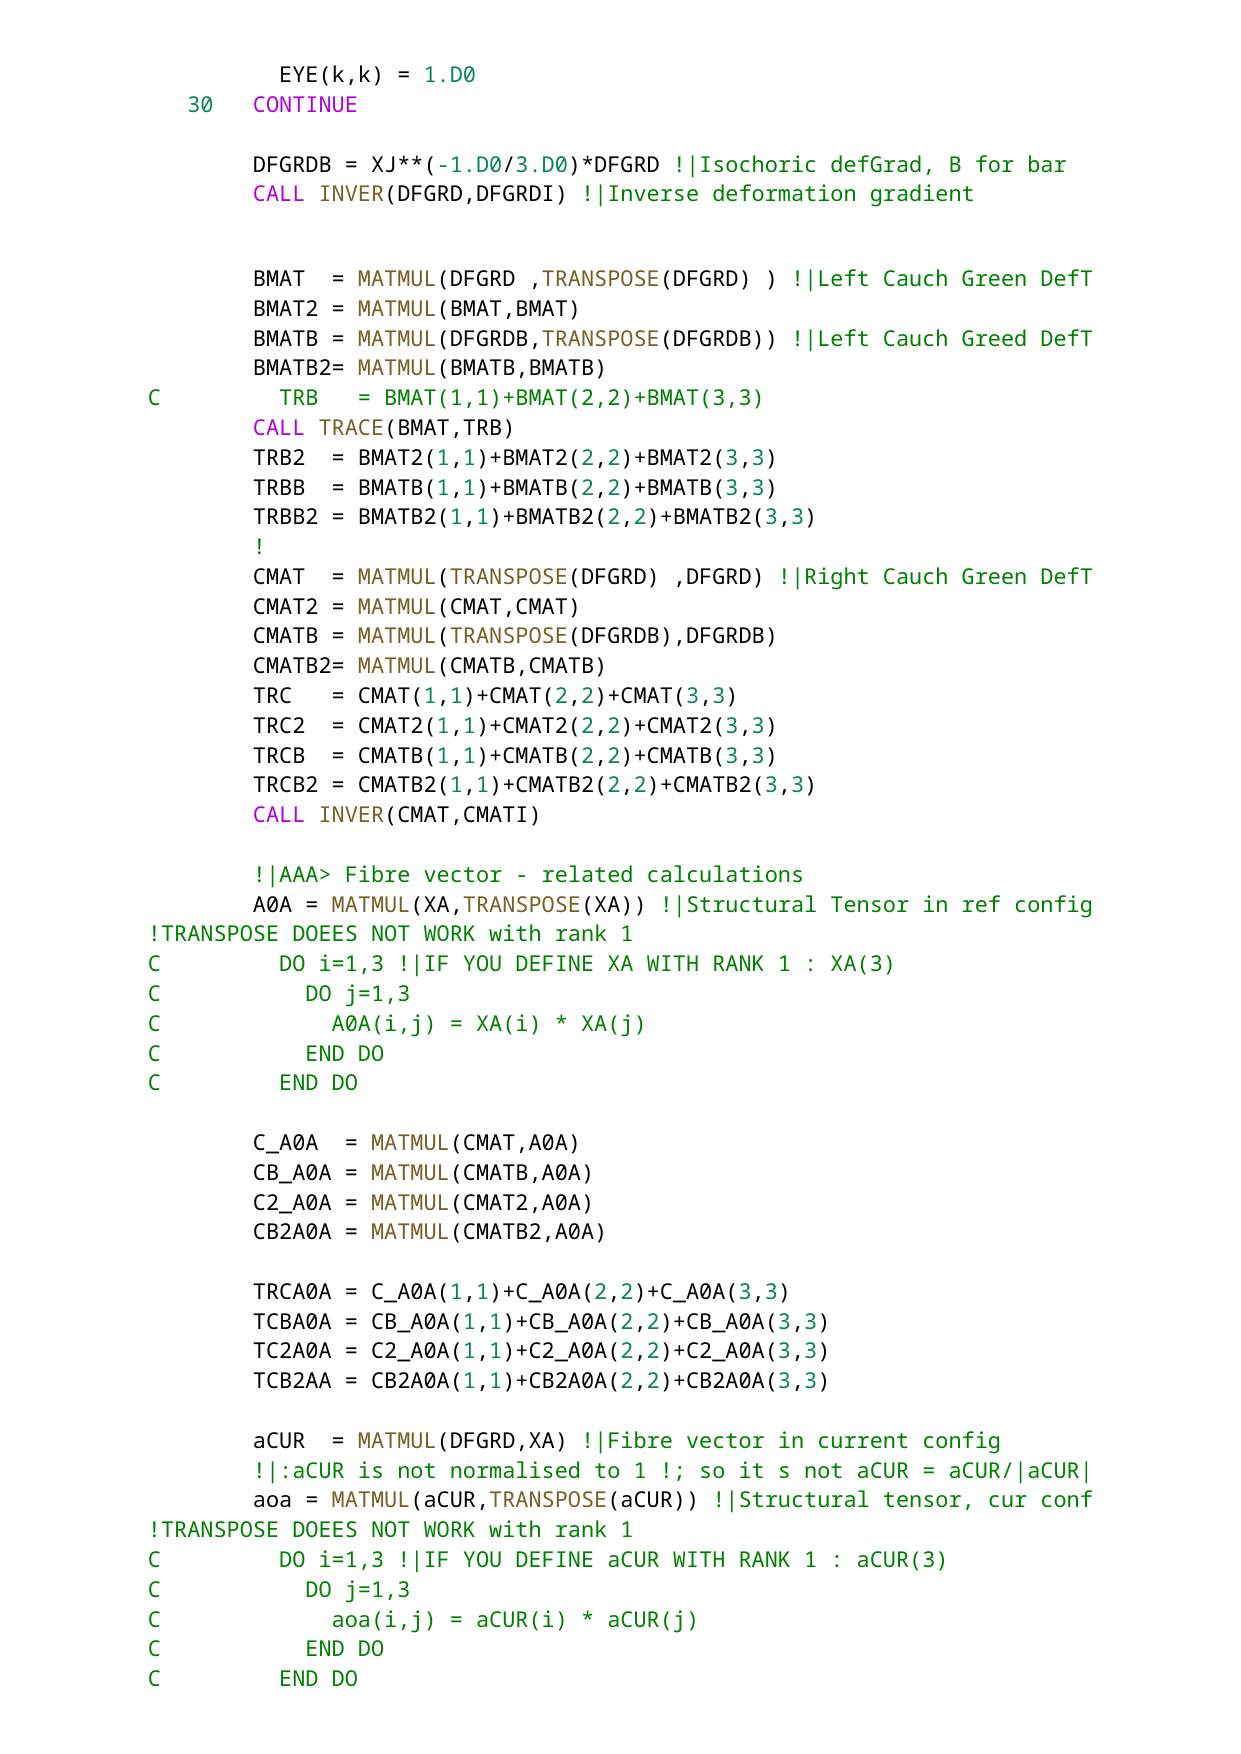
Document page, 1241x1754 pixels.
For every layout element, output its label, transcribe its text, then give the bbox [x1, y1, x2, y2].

text CALL INVER(CMAT,CMATI) [148, 799, 1093, 829]
text TRBB = BMATB(1,1)+BMATB(2,2)+BMATB(3,3) [148, 471, 1093, 501]
text TRC2 = CMAT2(1,1)+CMAT2(2,2)+CMAT2(3,3) [148, 710, 1093, 739]
text !|:aCUR is not normalised to 1 !; so it s not aCUR = aCUR/|aCUR| [148, 1454, 1093, 1484]
text CMATB = MATMUL(TRANSPOSE(DFGRDB),DFGRDB) [148, 620, 1093, 650]
text C DO j=1,3 [148, 1574, 1093, 1603]
text TCB2AA = CB2A0A(1,1)+CB2A0A(2,2)+CB2A0A(3,3) [148, 1365, 1093, 1395]
text C END DO [148, 1067, 1093, 1097]
text TRC = CMAT(1,1)+CMAT(2,2)+CMAT(3,3) [148, 680, 1093, 710]
text CMATB2= MATMUL(CMATB,CMATB) [148, 650, 1093, 680]
text C DO i=1,3 !|IF YOU DEFINE aCUR WITH RANK 1 : aCUR(3) [148, 1544, 1093, 1574]
text BMAT2 = MATMUL(BMAT,BMAT) [148, 293, 1093, 322]
text CB_A0A = MATMUL(CMATB,A0A) [148, 1157, 1093, 1186]
text CALL INVER(DFGRD,DFGRDI) !|Inverse deformation gradient [148, 178, 1093, 208]
text 30 CONTINUE [148, 89, 1093, 119]
text aCUR = MATMUL(DFGRD,XA) !|Fibre vector in current config [148, 1425, 1093, 1454]
text TRBB2 = BMATB2(1,1)+BMATB2(2,2)+BMATB2(3,3) [148, 501, 1093, 531]
text TRB2 = BMAT2(1,1)+BMAT2(2,2)+BMAT2(3,3) [148, 442, 1093, 471]
text BMATB2= MATMUL(BMATB,BMATB) [148, 352, 1093, 382]
text C TRB = BMAT(1,1)+BMAT(2,2)+BMAT(3,3) [148, 382, 1093, 412]
text C DO j=1,3 [148, 978, 1093, 1008]
text !|AAA> Fibre vector - related calculations [148, 859, 1093, 888]
text TRCB2 = CMATB2(1,1)+CMATB2(2,2)+CMATB2(3,3) [148, 769, 1093, 799]
text TRCB = CMATB(1,1)+CMATB(2,2)+CMATB(3,3) [148, 739, 1093, 769]
text ! [148, 531, 1093, 561]
text C_A0A = MATMUL(CMAT,A0A) [148, 1127, 1093, 1157]
text EYE(k,k) = 1.D0 [148, 59, 1093, 89]
text TC2A0A = C2_A0A(1,1)+C2_A0A(2,2)+C2_A0A(3,3) [148, 1335, 1093, 1365]
text aoa = MATMUL(aCUR,TRANSPOSE(aCUR)) !|Structural tensor, cur conf !TRANSPOSE DOEES NOT WORK with rank 1 [148, 1484, 1093, 1544]
text BMAT = MATMUL(DFGRD ,TRANSPOSE(DFGRD) ) !|Left Cauch Green DefT [148, 263, 1093, 293]
text C2_A0A = MATMUL(CMAT2,A0A) [148, 1186, 1093, 1216]
text C END DO [148, 1037, 1093, 1067]
text C aoa(i,j) = aCUR(i) * aCUR(j) [148, 1603, 1093, 1633]
text TCBA0A = CB_A0A(1,1)+CB_A0A(2,2)+CB_A0A(3,3) [148, 1306, 1093, 1335]
text BMATB = MATMUL(DFGRDB,TRANSPOSE(DFGRDB)) !|Left Cauch Greed DefT [148, 322, 1093, 352]
text CALL TRACE(BMAT,TRB) [148, 412, 1093, 442]
text A0A = MATMUL(XA,TRANSPOSE(XA)) !|Structural Tensor in ref config !TRANSPOSE DOEES NOT WORK with rank 1 [148, 888, 1093, 948]
text C A0A(i,j) = XA(i) * XA(j) [148, 1008, 1093, 1037]
text CB2A0A = MATMUL(CMATB2,A0A) [148, 1216, 1093, 1246]
text C END DO [148, 1633, 1093, 1663]
text C DO i=1,3 !|IF YOU DEFINE XA WITH RANK 1 : XA(3) [148, 948, 1093, 978]
text DFGRDB = XJ**(-1.D0/3.D0)*DFGRD !|Isochoric defGrad, B for bar [148, 148, 1093, 178]
text C END DO [148, 1663, 1093, 1693]
text TRCA0A = C_A0A(1,1)+C_A0A(2,2)+C_A0A(3,3) [148, 1276, 1093, 1306]
text CMAT2 = MATMUL(CMAT,CMAT) [148, 591, 1093, 620]
text CMAT = MATMUL(TRANSPOSE(DFGRD) ,DFGRD) !|Right Cauch Green DefT [148, 561, 1093, 591]
